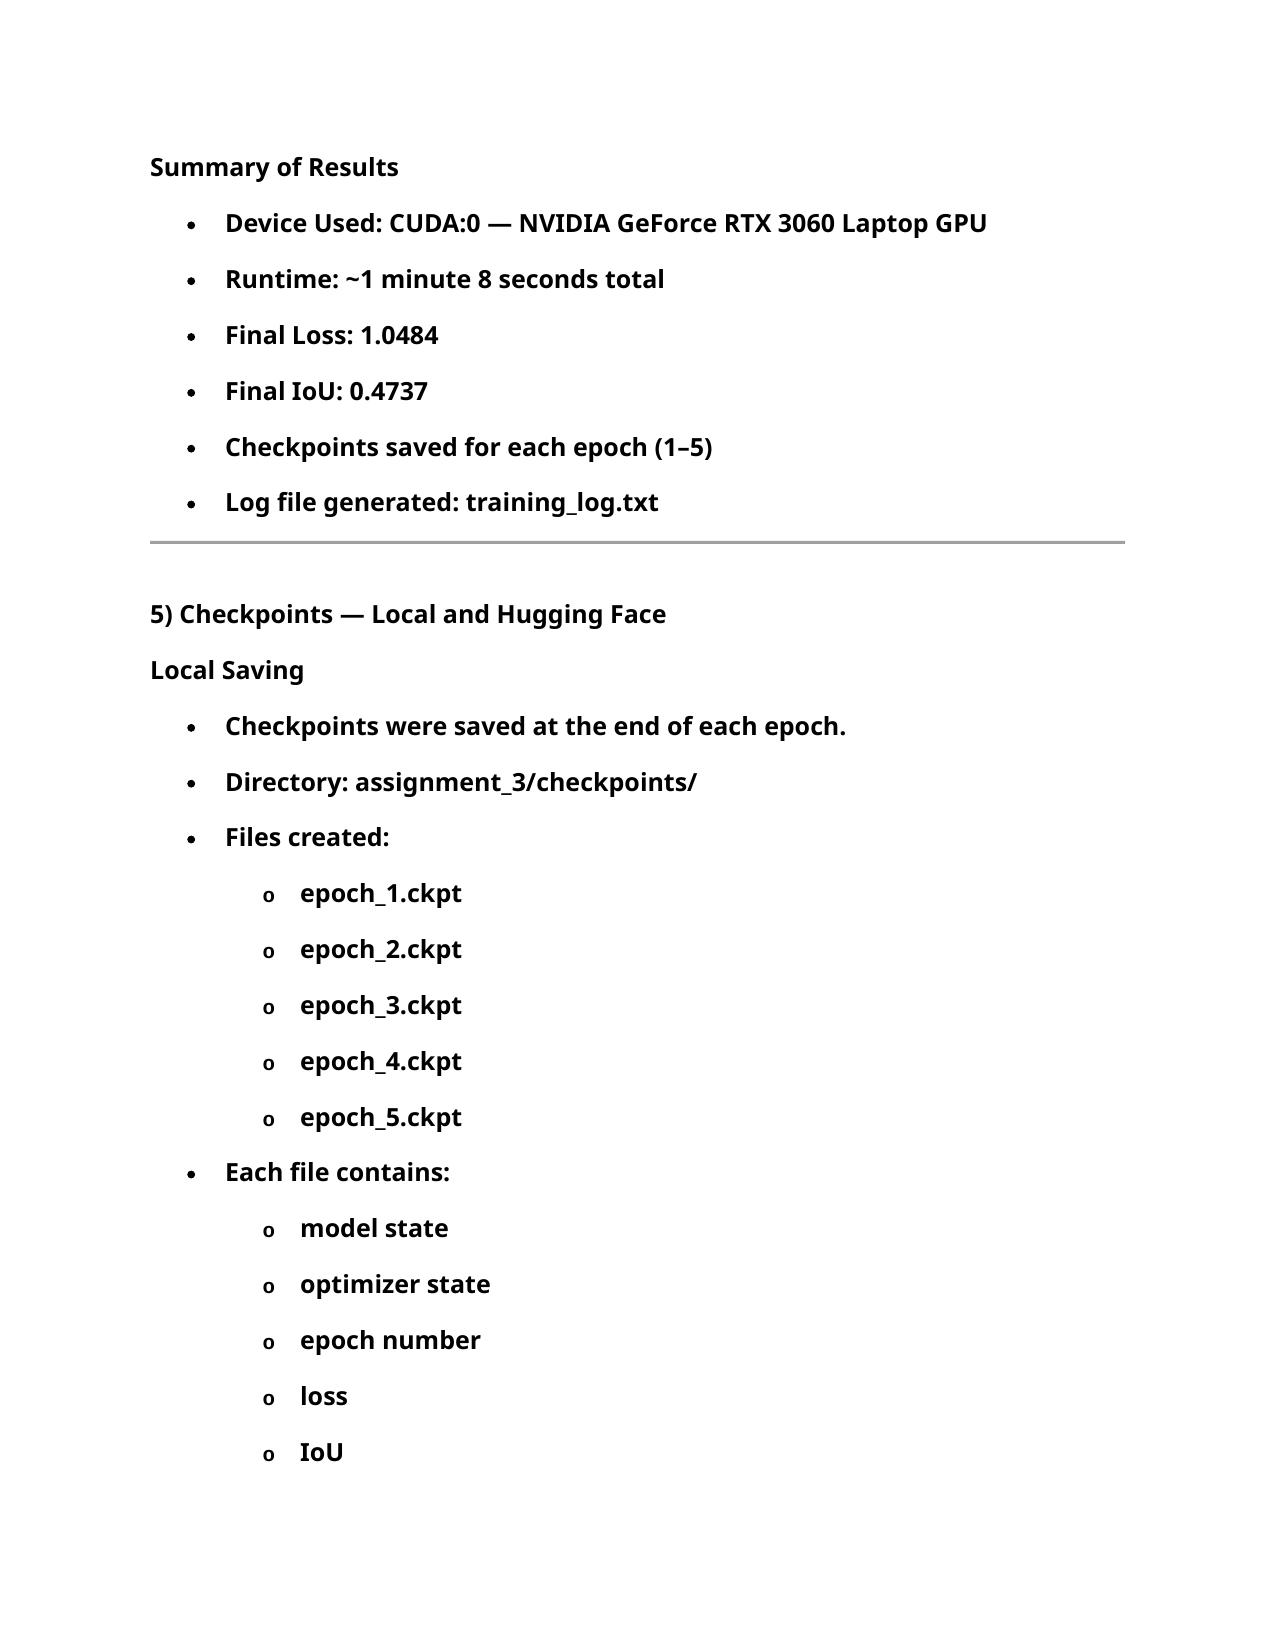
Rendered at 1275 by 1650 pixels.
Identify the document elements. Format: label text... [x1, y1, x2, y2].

list epoch_1.ckpt [262, 876, 1125, 910]
list Files created: [187, 820, 1125, 854]
text Local Saving [150, 652, 1125, 687]
list epoch_3.ckpt [262, 987, 1125, 1022]
list IoU [262, 1434, 1125, 1468]
list epoch_5.ckpt [262, 1099, 1125, 1133]
list Checkpoints were saved at the end of each epoch. [187, 708, 1125, 742]
list Final Loss: 1.0484 [187, 317, 1125, 352]
list Log file generated: training_log.txt [187, 485, 1125, 519]
list Directory: assignment_3/checkpoints/ [187, 764, 1125, 798]
list Runtime: ~1 minute 8 seconds total [187, 262, 1125, 296]
list loss [262, 1378, 1125, 1412]
list optimizer state [262, 1267, 1125, 1301]
list epoch_4.ckpt [262, 1043, 1125, 1077]
list Checkpoints saved for each epoch (1–5) [187, 429, 1125, 463]
text 5) Checkpoints — Local and Hugging Face [150, 597, 1125, 631]
list model state [262, 1211, 1125, 1245]
text Summary of Results [150, 150, 1125, 184]
list epoch number [262, 1322, 1125, 1357]
list Each file contains: [187, 1155, 1125, 1189]
list Final IoU: 0.4737 [187, 373, 1125, 407]
list Device Used: CUDA:0 — NVIDIA GeForce RTX 3060 Laptop GPU [187, 206, 1125, 240]
list epoch_2.ckpt [262, 932, 1125, 966]
